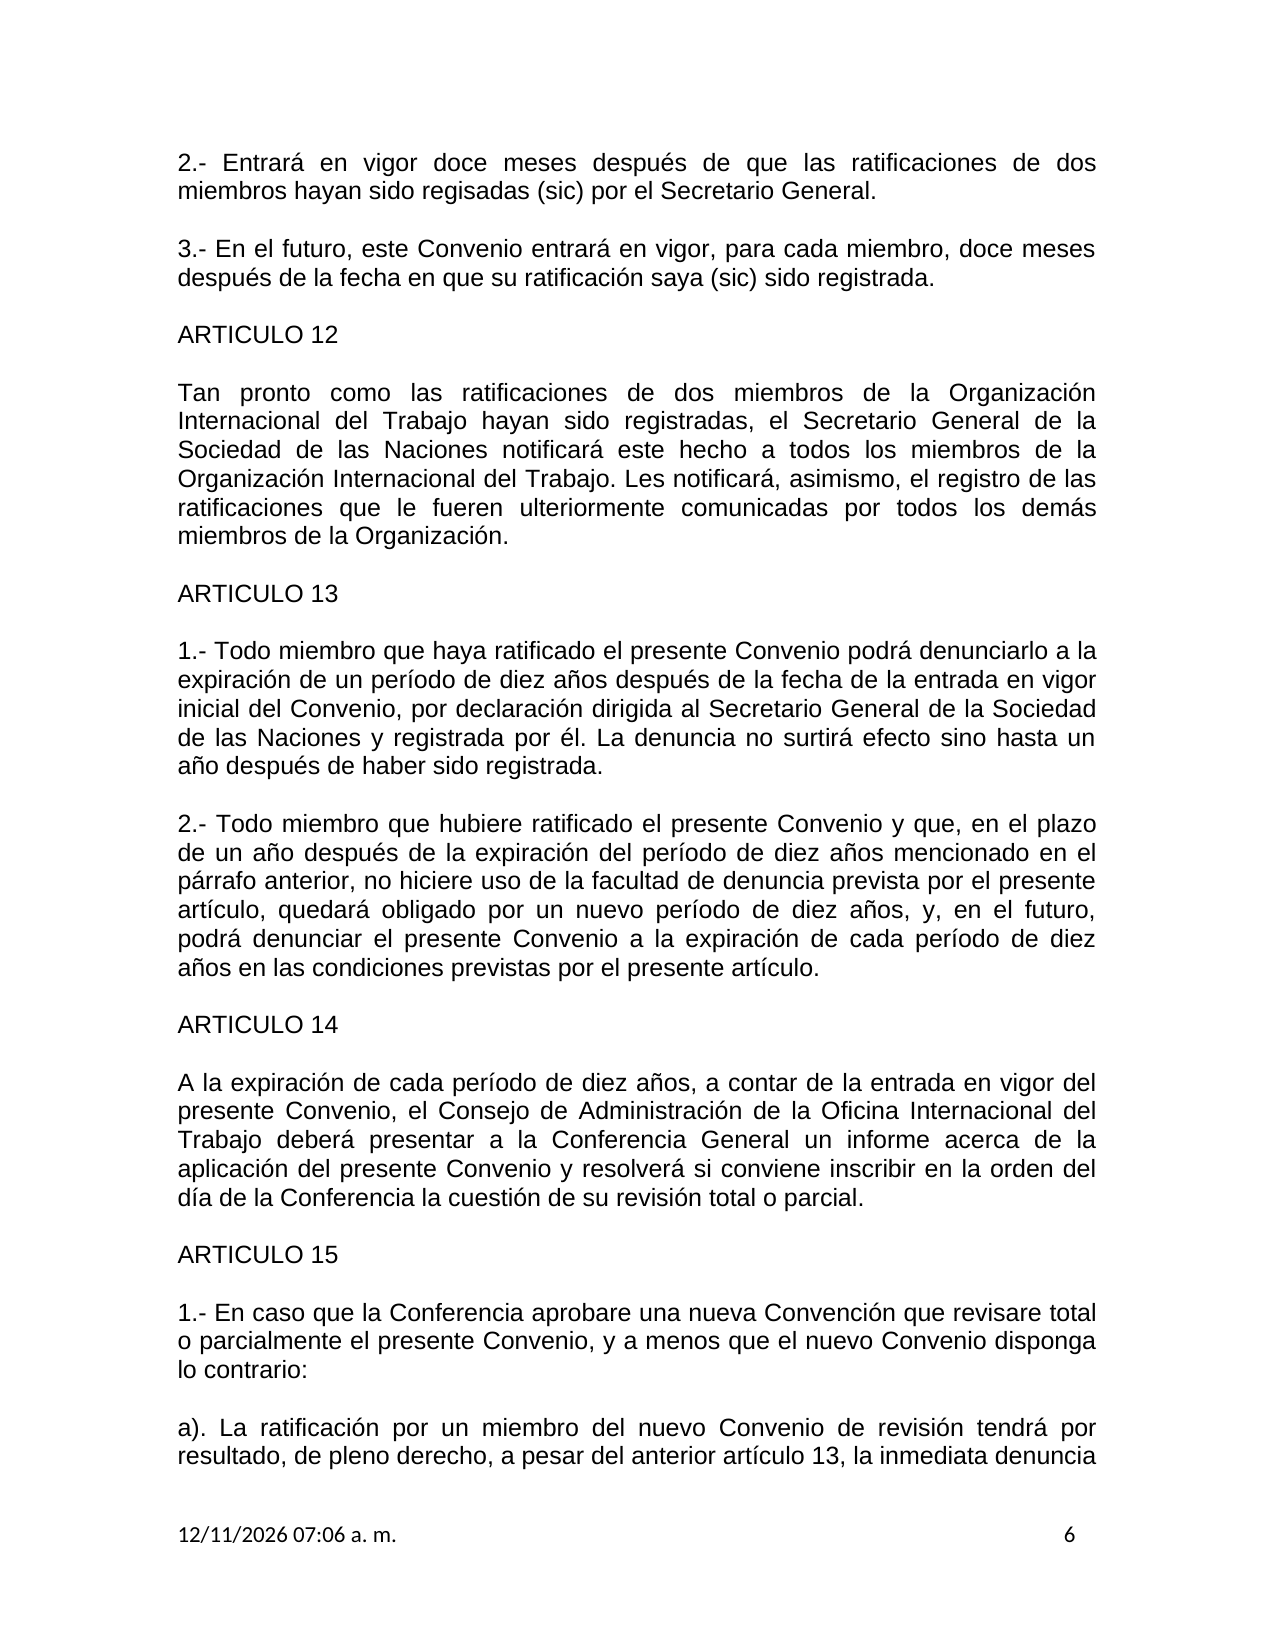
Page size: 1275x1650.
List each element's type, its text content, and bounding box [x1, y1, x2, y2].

text Tan pronto como las ratificaciones de dos miembros de la Organización Internacional del Trabajo hayan sido registradas, el Secretario General de la Sociedad de las Naciones notificará este hecho a todos los miembros de la Organización Internacional del Trabajo. Les notificará, asimismo, el registro de las ratificaciones que le fueren ulteriormente comunicadas por todos los demás miembros de la Organización. [177, 378, 1098, 550]
text ARTICULO 13 [177, 579, 1098, 608]
text 1.- Todo miembro que haya ratificado el presente Convenio podrá denunciarlo a la expiración de un período de diez años después de la fecha de la entrada en vigor inicial del Convenio, por declaración dirigida al Secretario General de la Sociedad de las Naciones y registrada por él. La denuncia no surtirá efecto sino hasta un año después de haber sido registrada. [177, 636, 1098, 780]
text 2.- Todo miembro que hubiere ratificado el presente Convenio y que, en el plazo de un año después de la expiración del período de diez años mencionado en el párrafo anterior, no hiciere uso de la facultad de denuncia prevista por el presente artículo, quedará obligado por un nuevo período de diez años, y, en el futuro, podrá denunciar el presente Convenio a la expiración de cada período de diez años en las condiciones previstas por el presente artículo. [177, 809, 1098, 981]
text 2.- Entrará en vigor doce meses después de que las ratificaciones de dos miembros hayan sido regisadas (sic) por el Secretario General. [177, 148, 1098, 205]
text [177, 1413, 1098, 1470]
text A la expiración de cada período de diez años, a contar de la entrada en vigor del presente Convenio, el Consejo de Administración de la Oficina Internacional del Trabajo deberá presentar a la Conferencia General un informe acerca de la aplicación del presente Convenio y resolverá si conviene inscribir en la orden del día de la Conferencia la cuestión de su revisión total o parcial. [177, 1068, 1098, 1211]
text ARTICULO 12 [177, 320, 1098, 349]
text 3.- En el futuro, este Convenio entrará en vigor, para cada miembro, doce meses después de la fecha en que su ratificación saya (sic) sido registrada. [177, 234, 1098, 291]
text 1.- En caso que la Conferencia aprobare una nueva Convención que revisare total o parcialmente el presente Convenio, y a menos que el nuevo Convenio disponga lo contrario: [177, 1298, 1098, 1384]
text ARTICULO 15 [177, 1240, 1098, 1269]
text ARTICULO 14 [177, 1010, 1098, 1039]
